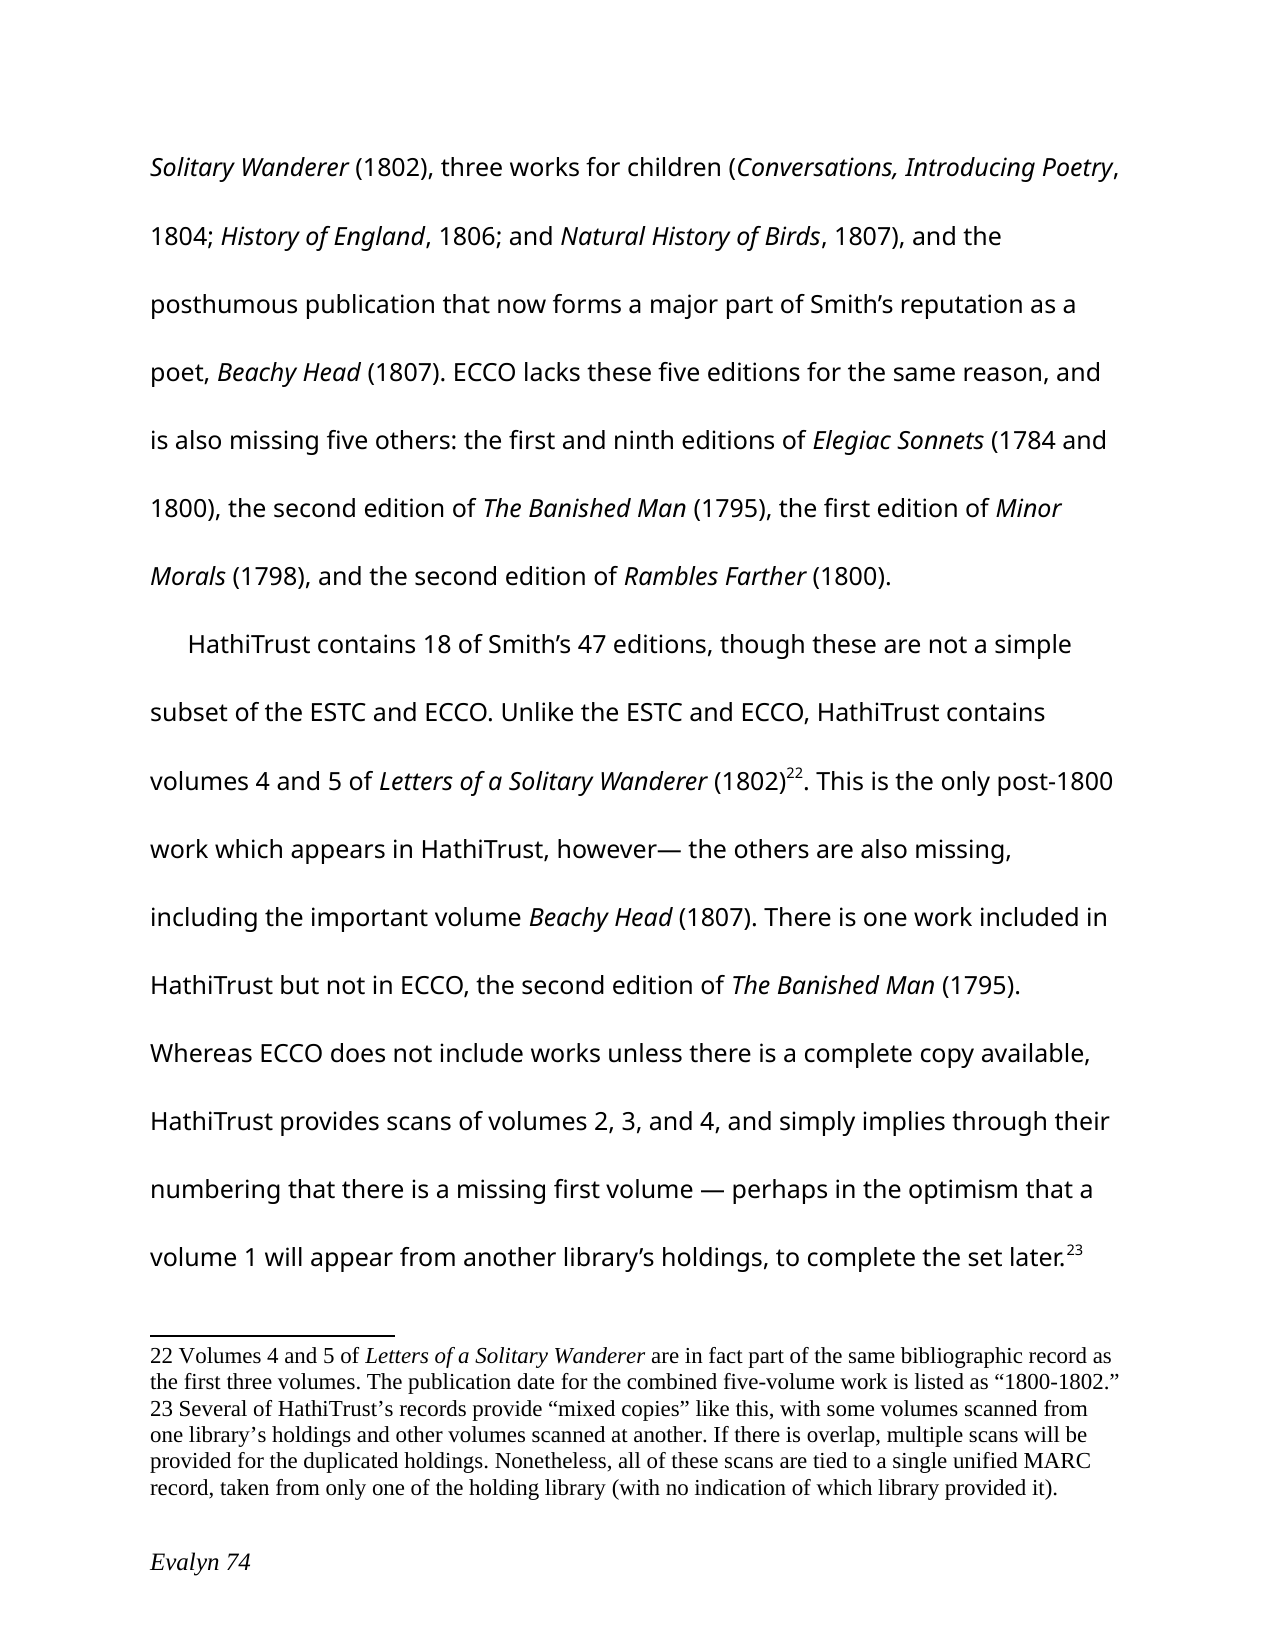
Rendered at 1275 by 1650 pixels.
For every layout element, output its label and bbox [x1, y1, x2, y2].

text [150, 627, 1125, 1274]
text [150, 150, 1125, 593]
